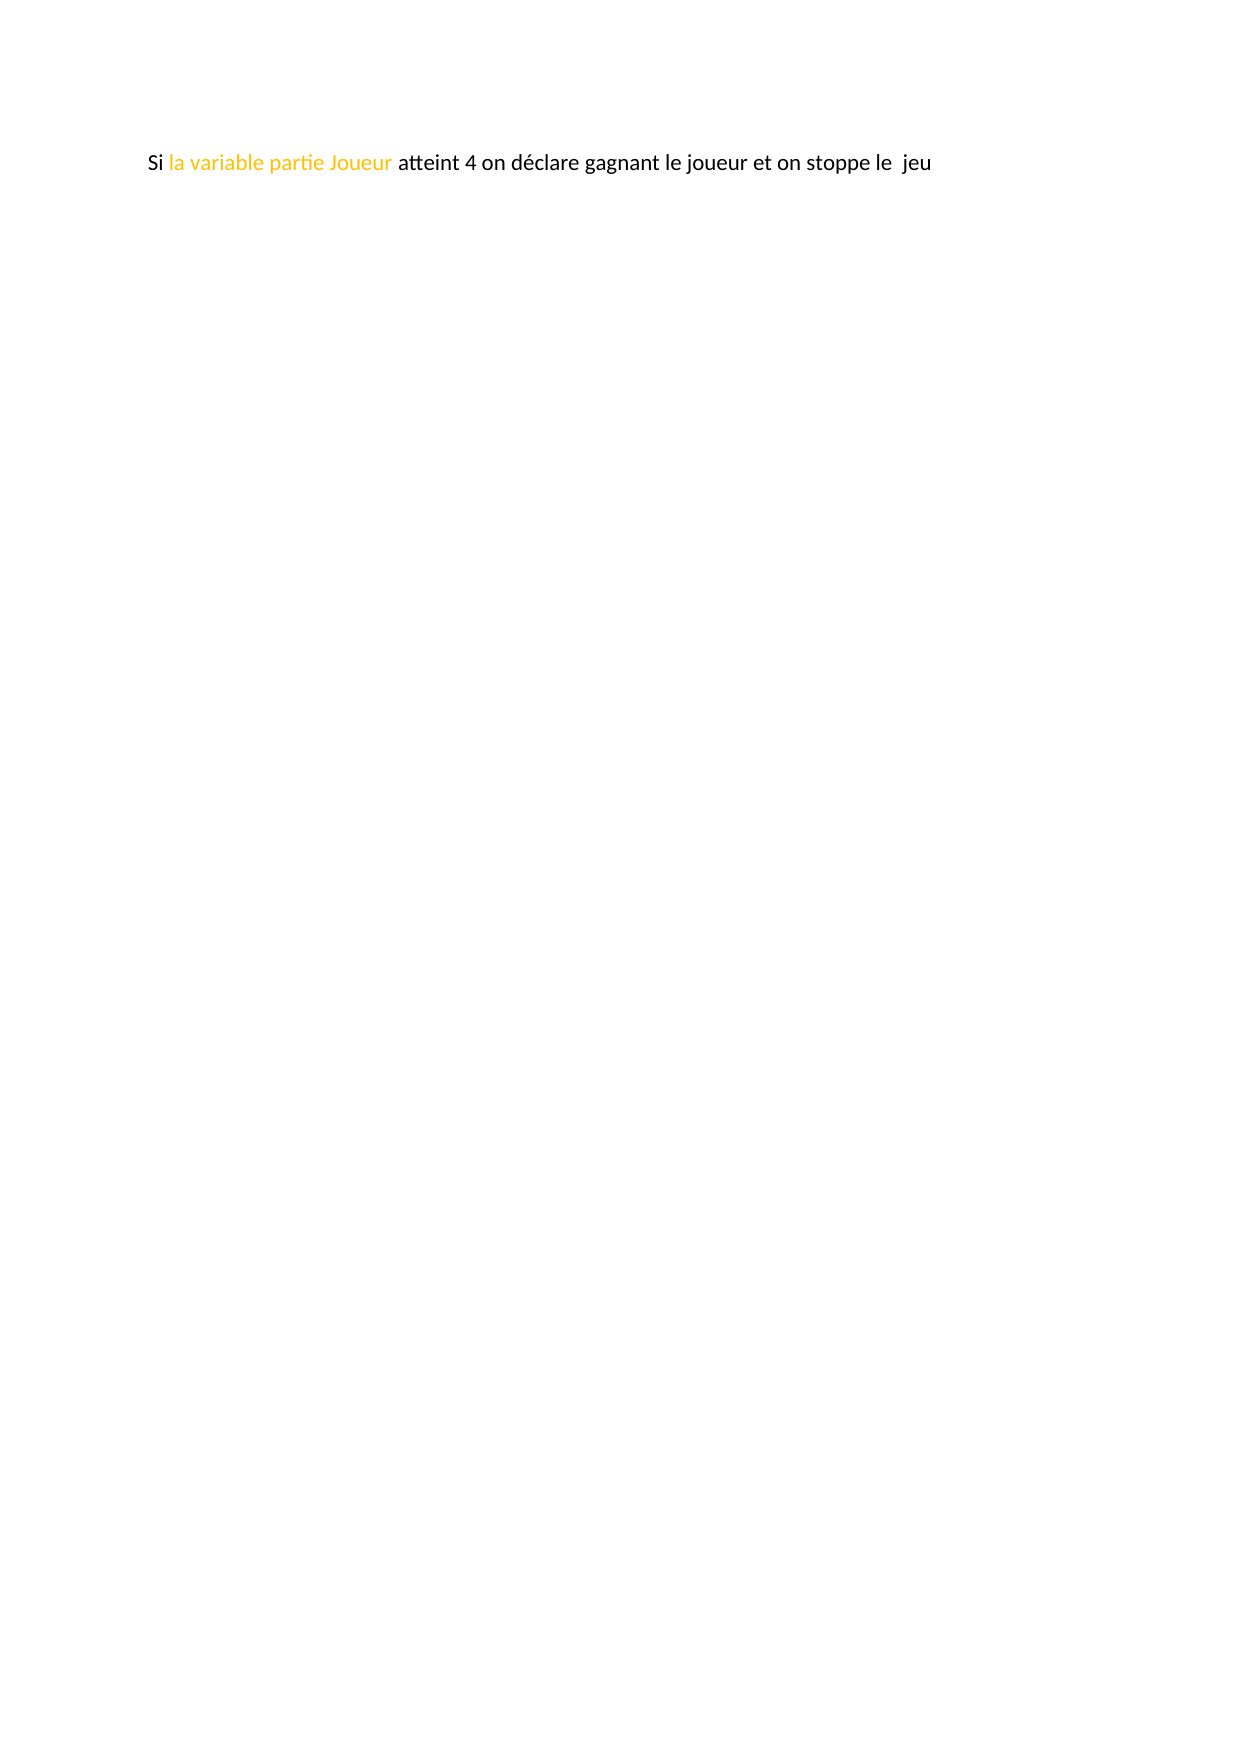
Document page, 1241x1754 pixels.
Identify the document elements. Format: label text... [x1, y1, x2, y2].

text Si la variable partie Joueur atteint 4 on déclare gagnant le joueur et on stoppe le jeu [148, 148, 1093, 176]
